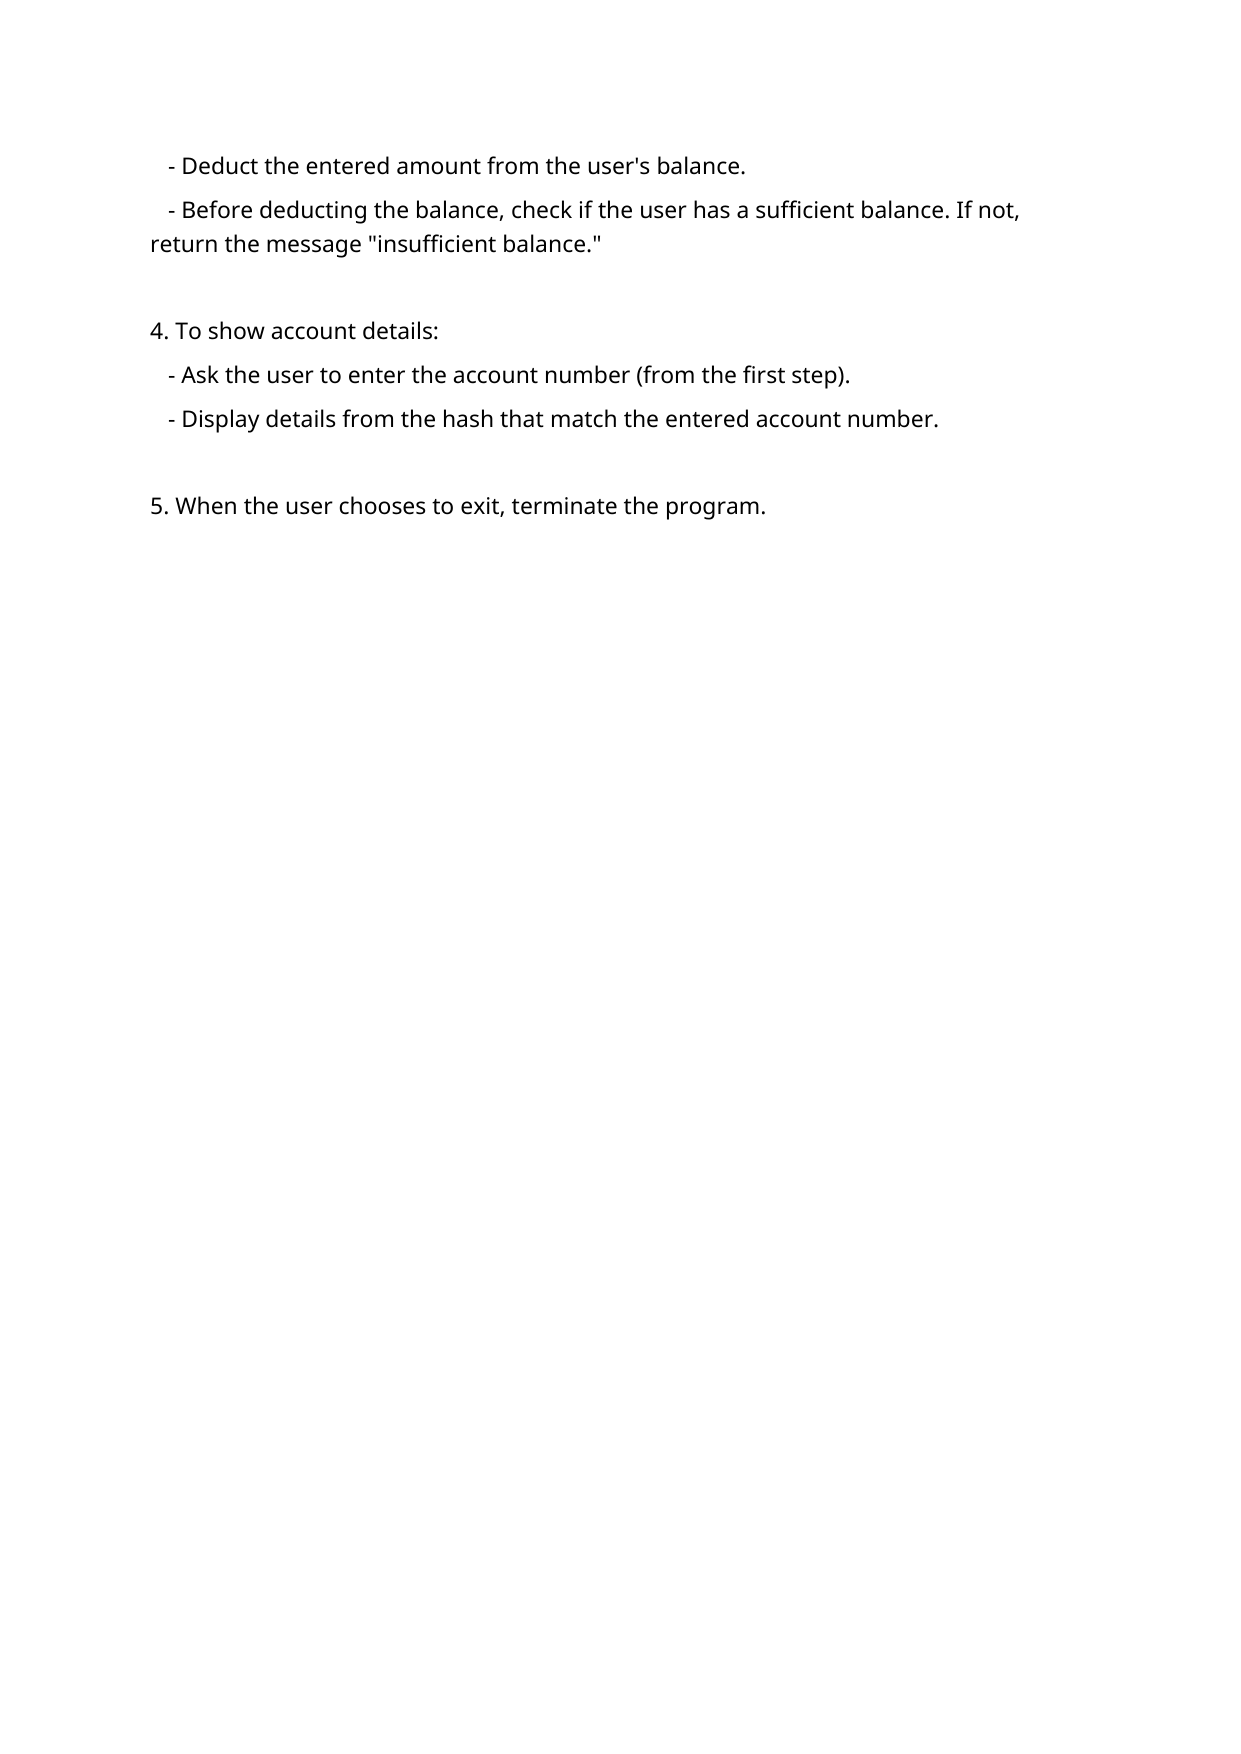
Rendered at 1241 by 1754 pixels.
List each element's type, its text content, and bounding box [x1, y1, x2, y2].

text - Ask the user to enter the account number (from the first step). [150, 359, 1090, 390]
text - Before deducting the balance, check if the user has a sufficient balance. If not, return the message "insufficient balance." [150, 194, 1090, 259]
text - Deduct the entered amount from the user's balance. [150, 150, 1090, 181]
text - Display details from the hash that match the entered account number. [150, 402, 1090, 434]
text 4. To show account details: [150, 315, 1090, 346]
text 5. When the user chooses to exit, terminate the program. [150, 490, 1090, 521]
